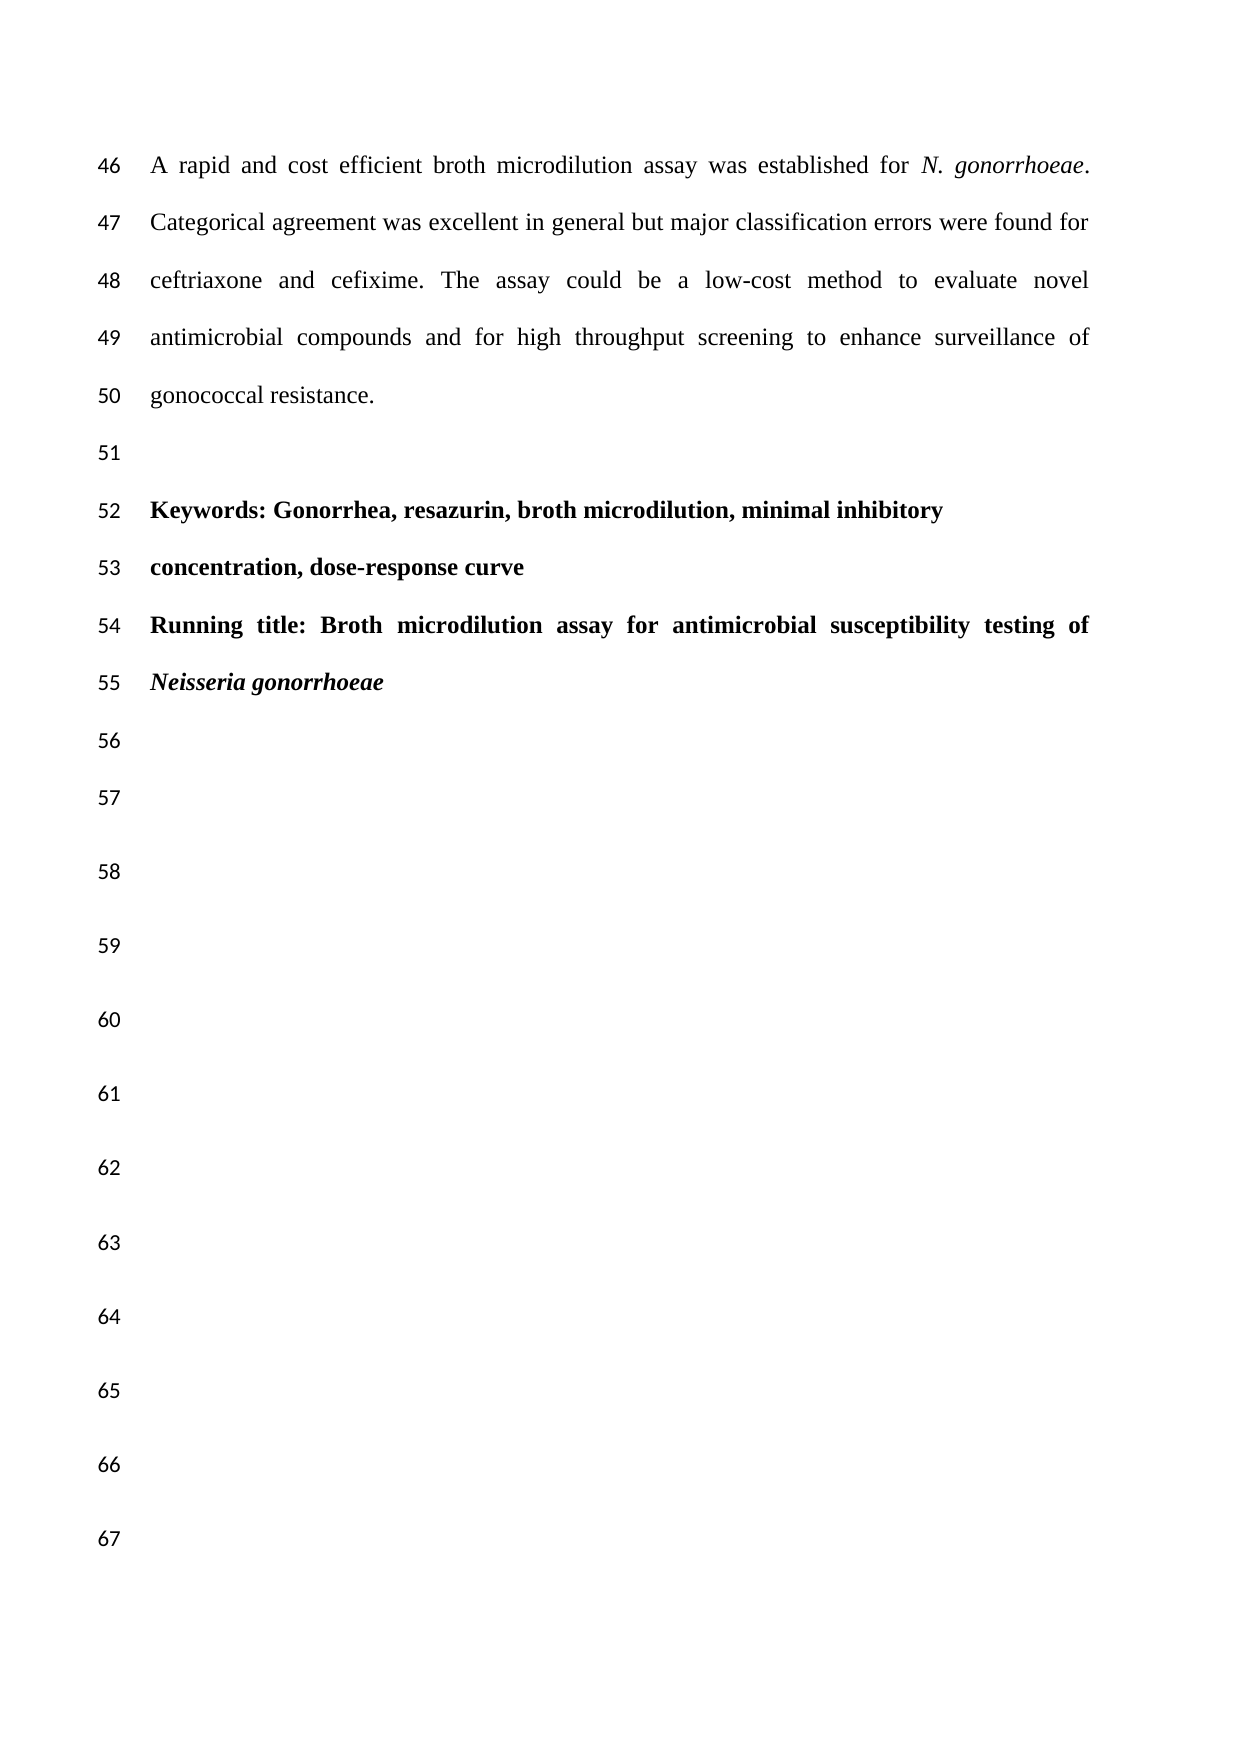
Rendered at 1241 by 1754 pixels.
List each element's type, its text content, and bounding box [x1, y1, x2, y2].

text Running title: Broth microdilution assay for antimicrobial susceptibility testing of Neisseria gonorrhoeae [150, 610, 1090, 696]
text A rapid and cost efficient broth microdilution assay was established for N. gonorrhoeae. Categorical agreement was excellent in general but major classification errors were found for ceftriaxone and cefixime. The assay could be a low-cost method to evaluate novel antimicrobial compounds and for high throughput screening to enhance surveillance of gonococcal resistance. [150, 150, 1090, 409]
text Keywords: Gonorrhea, resazurin, broth microdilution, minimal inhibitory concentration, dose-response curve [150, 495, 1090, 581]
